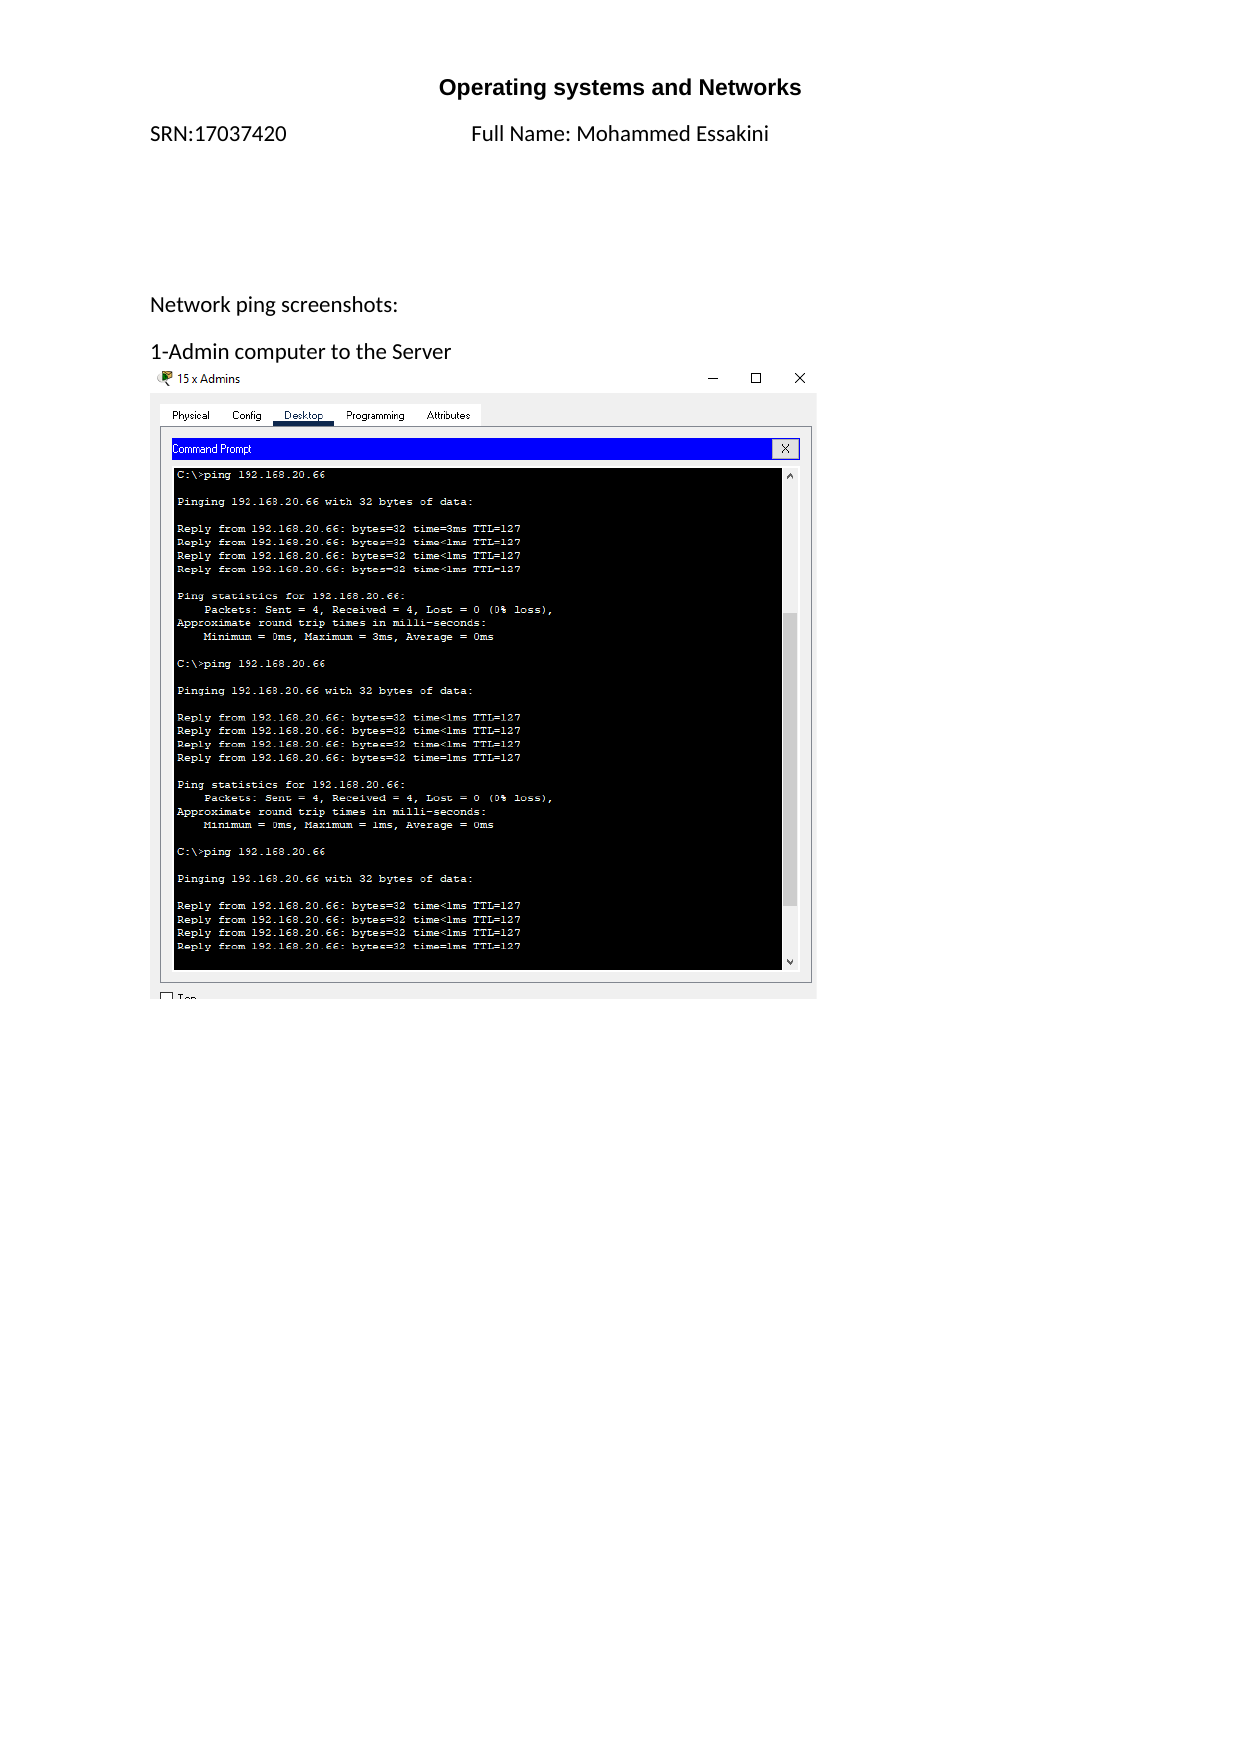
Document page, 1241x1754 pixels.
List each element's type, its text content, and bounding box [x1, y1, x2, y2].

picture [150, 367, 817, 999]
text Network ping screenshots: [150, 291, 1090, 319]
